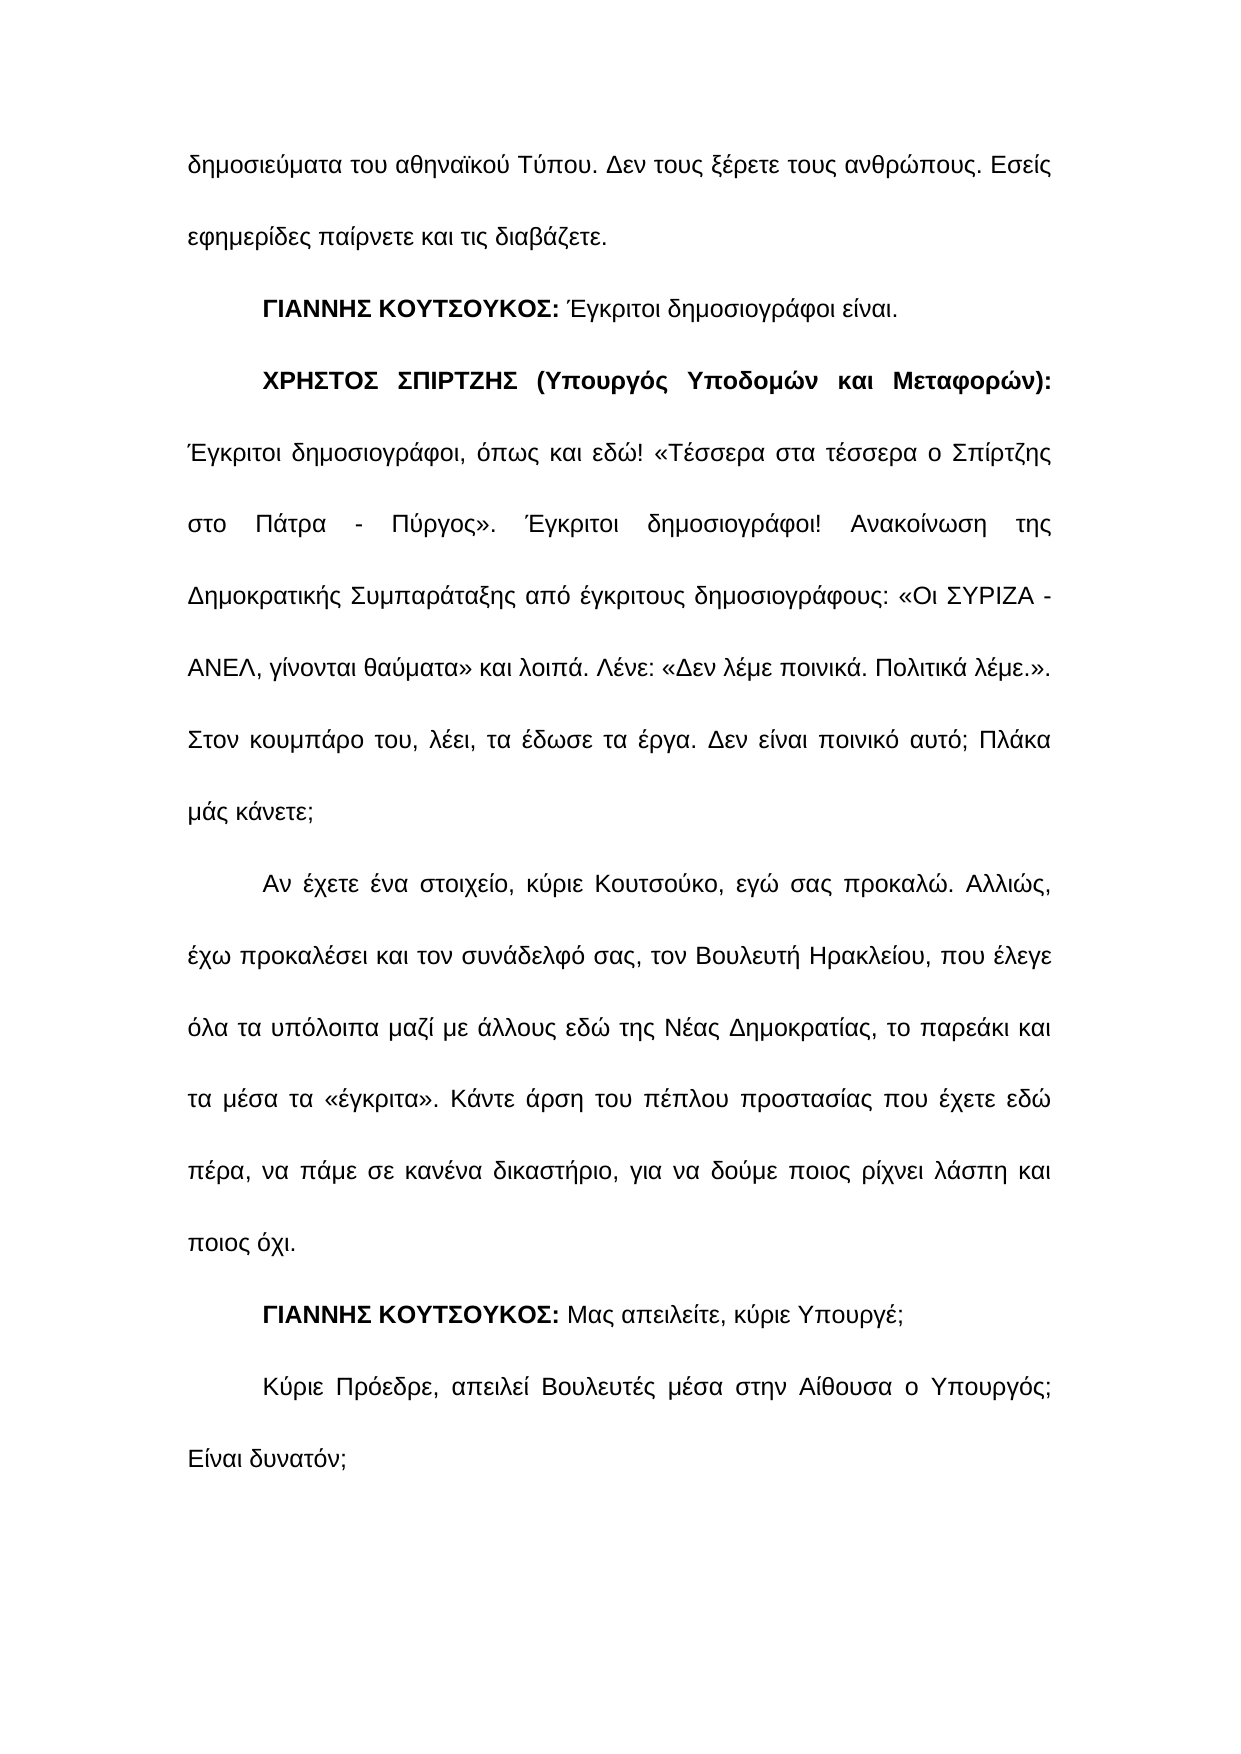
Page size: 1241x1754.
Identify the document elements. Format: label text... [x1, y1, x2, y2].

text ΧΡΗΣΤΟΣ ΣΠΙΡΤΖΗΣ (Υπουργός Υποδομών και Μεταφορών): Έγκριτοι δημοσιογράφοι, όπως και εδώ! «Τέσσερα στα τέσσερα ο Σπίρτζης στο Πάτρα - Πύργος». Έγκριτοι δημοσιογράφοι! Ανακοίνωση της Δημοκρατικής Συμπαράταξης από έγκριτους δημοσιογράφους: «Οι ΣΥΡΙΖΑ - ΑΝΕΛ, γίνονται θαύματα» και λοιπά. Λένε: «Δεν λέμε ποινικά. Πολιτικά λέμε.». Στον κουμπάρο του, λέει, τα έδωσε τα έργα. Δεν είναι ποινικό αυτό; Πλάκα μάς κάνετε; [187, 366, 1053, 826]
text ΓΙΑΝΝΗΣ ΚΟΥΤΣΟΥΚΟΣ: Μας απειλείτε, κύριε Υπουργέ; [187, 1300, 1053, 1329]
text Κύριε Πρόεδρε, απειλεί Βουλευτές μέσα στην Αίθουσα ο Υπουργός; Είναι δυνατόν; [187, 1372, 1053, 1472]
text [187, 150, 1053, 251]
text ΓΙΑΝΝΗΣ ΚΟΥΤΣΟΥΚΟΣ: Έγκριτοι δημοσιογράφοι είναι. [187, 294, 1053, 322]
text Αν έχετε ένα στοιχείο, κύριε Κουτσούκο, εγώ σας προκαλώ. Αλλιώς, έχω προκαλέσει και τον συνάδελφό σας, τον Βουλευτή Ηρακλείου, που έλεγε όλα τα υπόλοιπα μαζί με άλλους εδώ της Νέας Δημοκρατίας, το παρεάκι και τα μέσα τα «έγκριτα». Κάντε άρση του πέπλου προστασίας που έχετε εδώ πέρα, να πάμε σε κανένα δικαστήριο, για να δούμε ποιος ρίχνει λάσπη και ποιος όχι. [187, 869, 1053, 1257]
